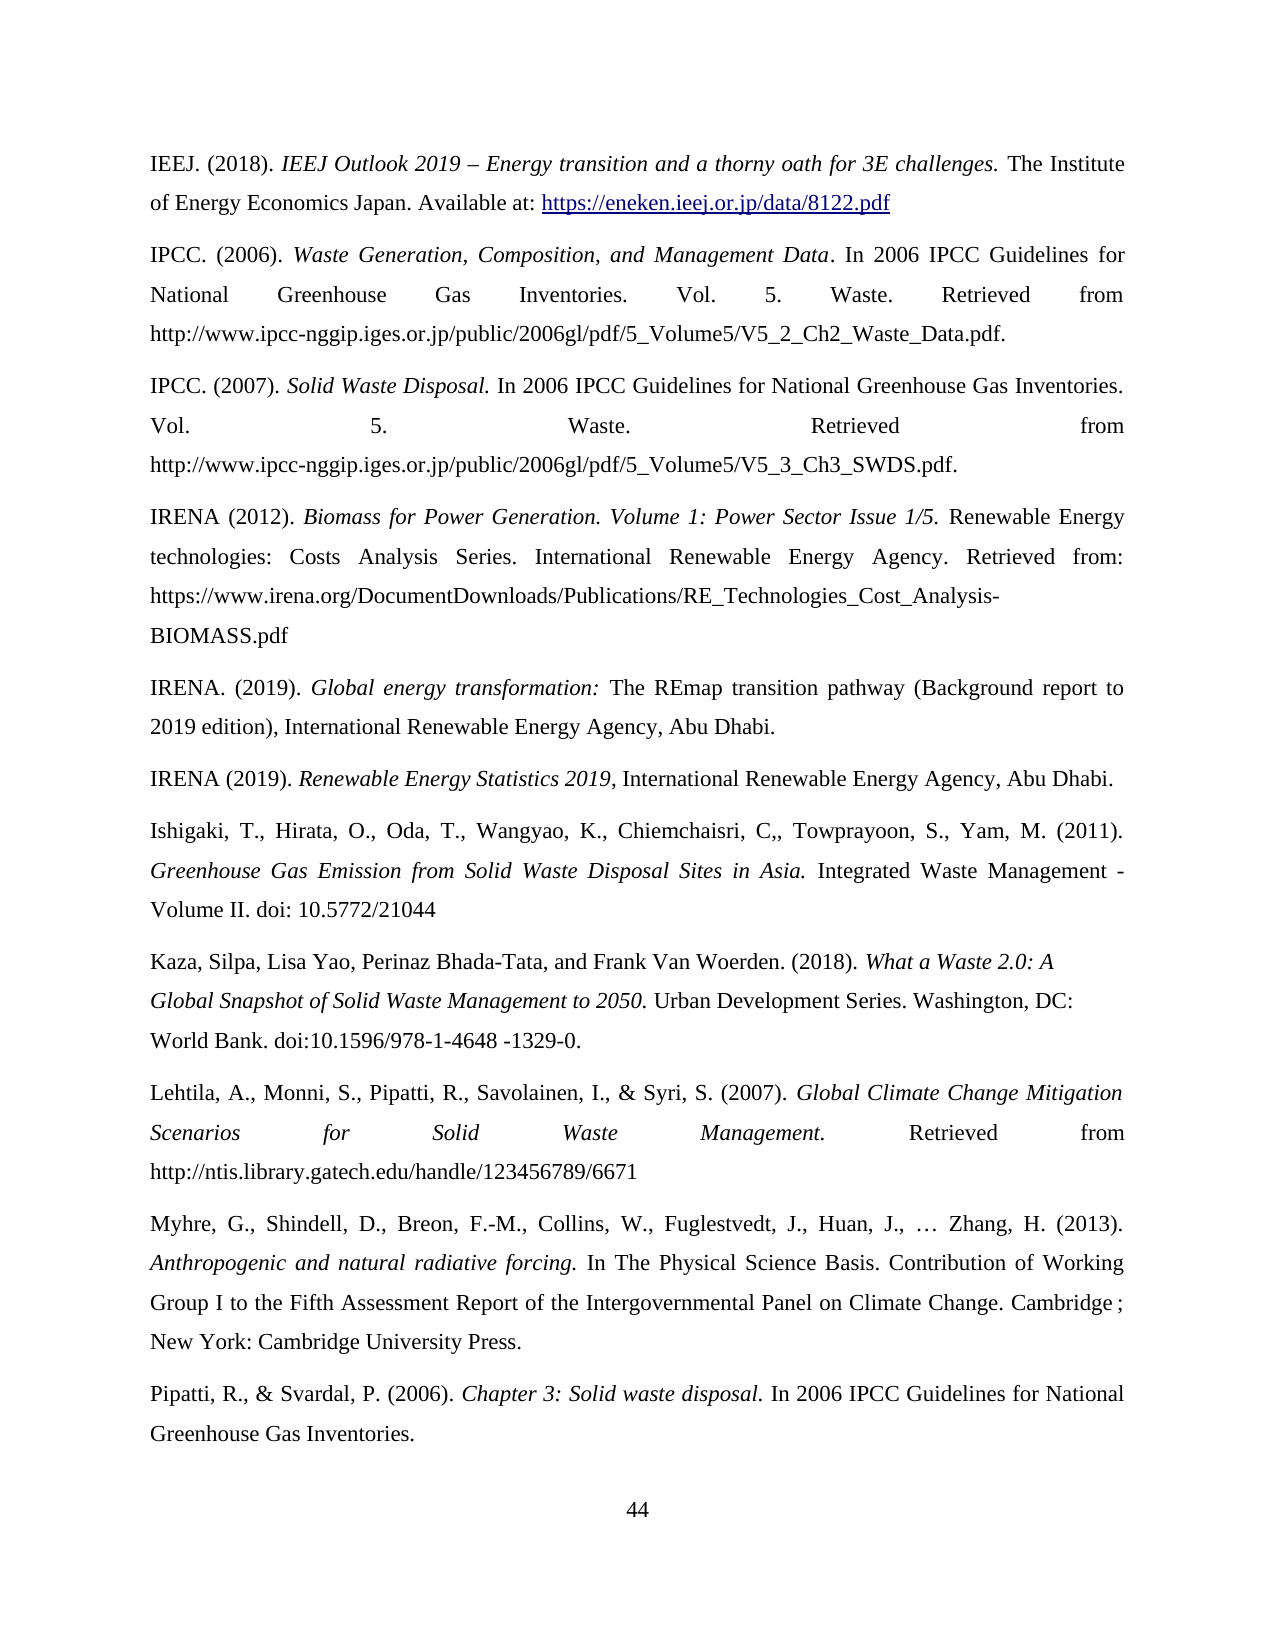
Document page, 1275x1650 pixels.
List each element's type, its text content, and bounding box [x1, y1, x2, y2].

text IRENA (2019). Renewable Energy Statistics 2019, International Renewable Energy Agency, Abu Dhabi. [150, 765, 1125, 792]
text Lehtila, A., Monni, S., Pipatti, R., Savolainen, I., & Syri, S. (2007). Global Climate Change Mitigation Scenarios for Solid Waste Management. Retrieved from http://ntis.library.gatech.edu/handle/123456789/6671 [150, 1079, 1125, 1184]
text IRENA (2012). Biomass for Power Generation. Volume 1: Power Sector Issue 1/5. Renewable Energy technologies: Costs Analysis Series. International Renewable Energy Agency. Retrieved from: https://www.irena.org/DocumentDownloads/Publications/RE_Technologies_Cost_Analysis-BIOMASS.pdf [150, 503, 1125, 648]
text IPCC. (2006). Waste Generation, Composition, and Management Data. In 2006 IPCC Guidelines for National Greenhouse Gas Inventories. Vol. 5. Waste. Retrieved from http://www.ipcc-nggip.iges.or.jp/public/2006gl/pdf/5_Volume5/V5_2_Ch2_Waste_Data.pdf. [150, 241, 1125, 347]
text Pipatti, R., & Svardal, P. (2006). Chapter 3: Solid waste disposal. In 2006 IPCC Guidelines for National Greenhouse Gas Inventories. [150, 1380, 1125, 1446]
text IPCC. (2007). Solid Waste Disposal. In 2006 IPCC Guidelines for National Greenhouse Gas Inventories. Vol. 5. Waste. Retrieved from http://www.ipcc-nggip.iges.or.jp/public/2006gl/pdf/5_Volume5/V5_3_Ch3_SWDS.pdf. [150, 372, 1125, 478]
text Ishigaki, T., Hirata, O., Oda, T., Wangyao, K., Chiemchaisri, C,, Towprayoon, S., Yam, M. (2011). Greenhouse Gas Emission from Solid Waste Disposal Sites in Asia. Integrated Waste Management - Volume II. doi: 10.5772/21044 [150, 817, 1125, 922]
text IEEJ. (2018). IEEJ Outlook 2019 – Energy transition and a thorny oath for 3E challenges. The Institute of Energy Economics Japan. Available at: https://eneken.ieej.or.jp/data/8122.pdf [150, 150, 1125, 216]
text IRENA. (2019). Global energy transformation: The REmap transition pathway (Background report to 2019 edition), International Renewable Energy Agency, Abu Dhabi. [150, 674, 1125, 739]
text Myhre, G., Shindell, D., Breon, F.-M., Collins, W., Fuglestvedt, J., Huan, J., … Zhang, H. (2013). Anthropogenic and natural radiative forcing. In The Physical Science Basis. Contribution of Working Group I to the Fifth Assessment Report of the Intergovernmental Panel on Climate Change. Cambridge ; New York: Cambridge University Press. [150, 1210, 1125, 1355]
text Kaza, Silpa, Lisa Yao, Perinaz Bhada-Tata, and Frank Van Woerden. (2018). What a Waste 2.0: A Global Snapshot of Solid Waste Management to 2050. Urban Development Series. Washington, DC: World Bank. doi:10.1596/978-1-4648 -1329-0. [150, 948, 1125, 1053]
